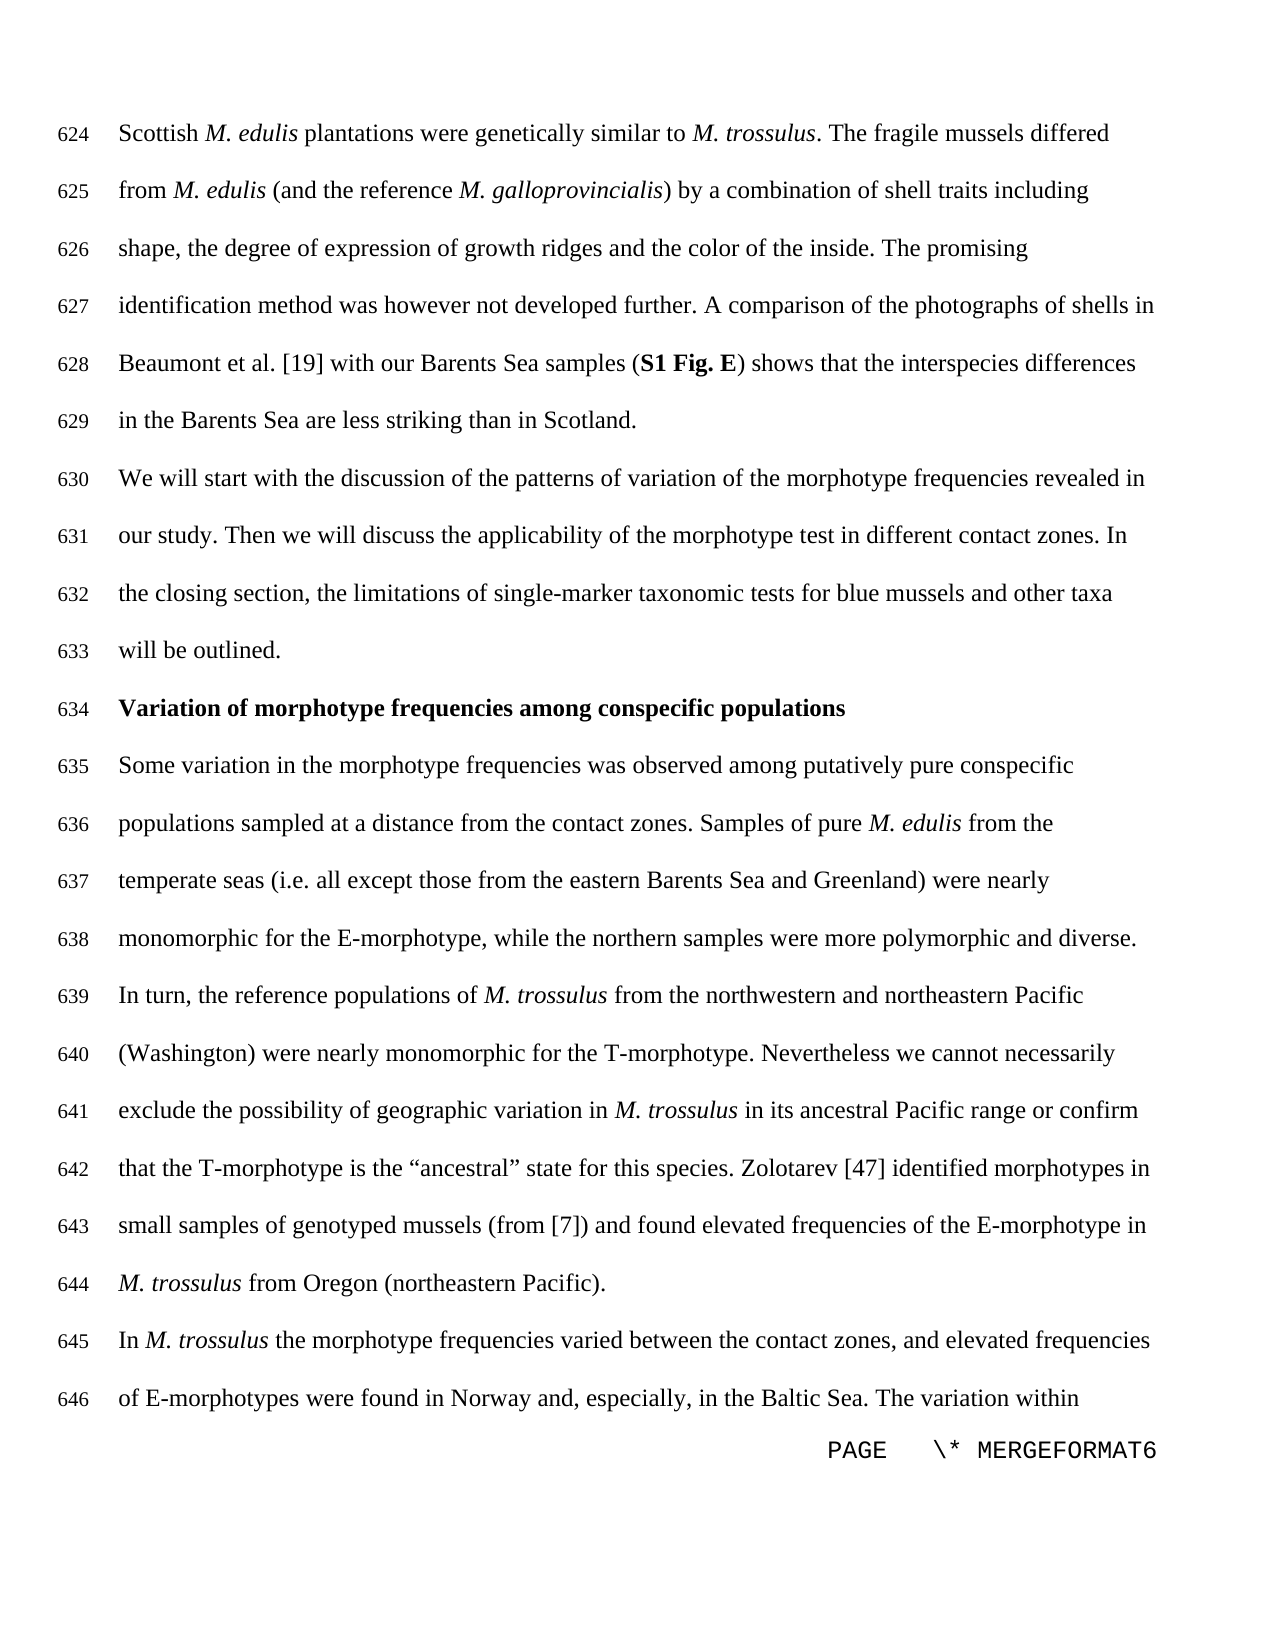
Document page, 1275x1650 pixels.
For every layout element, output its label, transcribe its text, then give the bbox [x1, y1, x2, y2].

subtitle Variation of morphotype frequencies among conspecific populations [118, 693, 1157, 722]
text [118, 118, 1157, 434]
text We will start with the discussion of the patterns of variation of the morphotype frequencies revealed in our study. Then we will discuss the applicability of the morphotype test in different contact zones. In the closing section, the limitations of single-marker taxonomic tests for blue mussels and other taxa will be outlined. [118, 463, 1157, 664]
text Some variation in the morphotype frequencies was observed among putatively pure conspecific populations sampled at a distance from the contact zones. Samples of pure M. edulis from the temperate seas (i.e. all except those from the eastern Barents Sea and Greenland) were nearly monomorphic for the E-morphotype, while the northern samples were more polymorphic and diverse. In turn, the reference populations of M. trossulus from the northwestern and northeastern Pacific (Washington) were nearly monomorphic for the T-morphotype. Nevertheless we cannot necessarily exclude the possibility of geographic variation in M. trossulus in its ancestral Pacific range or confirm that the T-morphotype is the “ancestral” state for this species. Zolotarev [47] identified morphotypes in small samples of genotyped mussels (from [7]) and found elevated frequencies of the E-morphotype in M. trossulus from Oregon (northeastern Pacific). [118, 751, 1157, 1297]
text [118, 1326, 1157, 1412]
